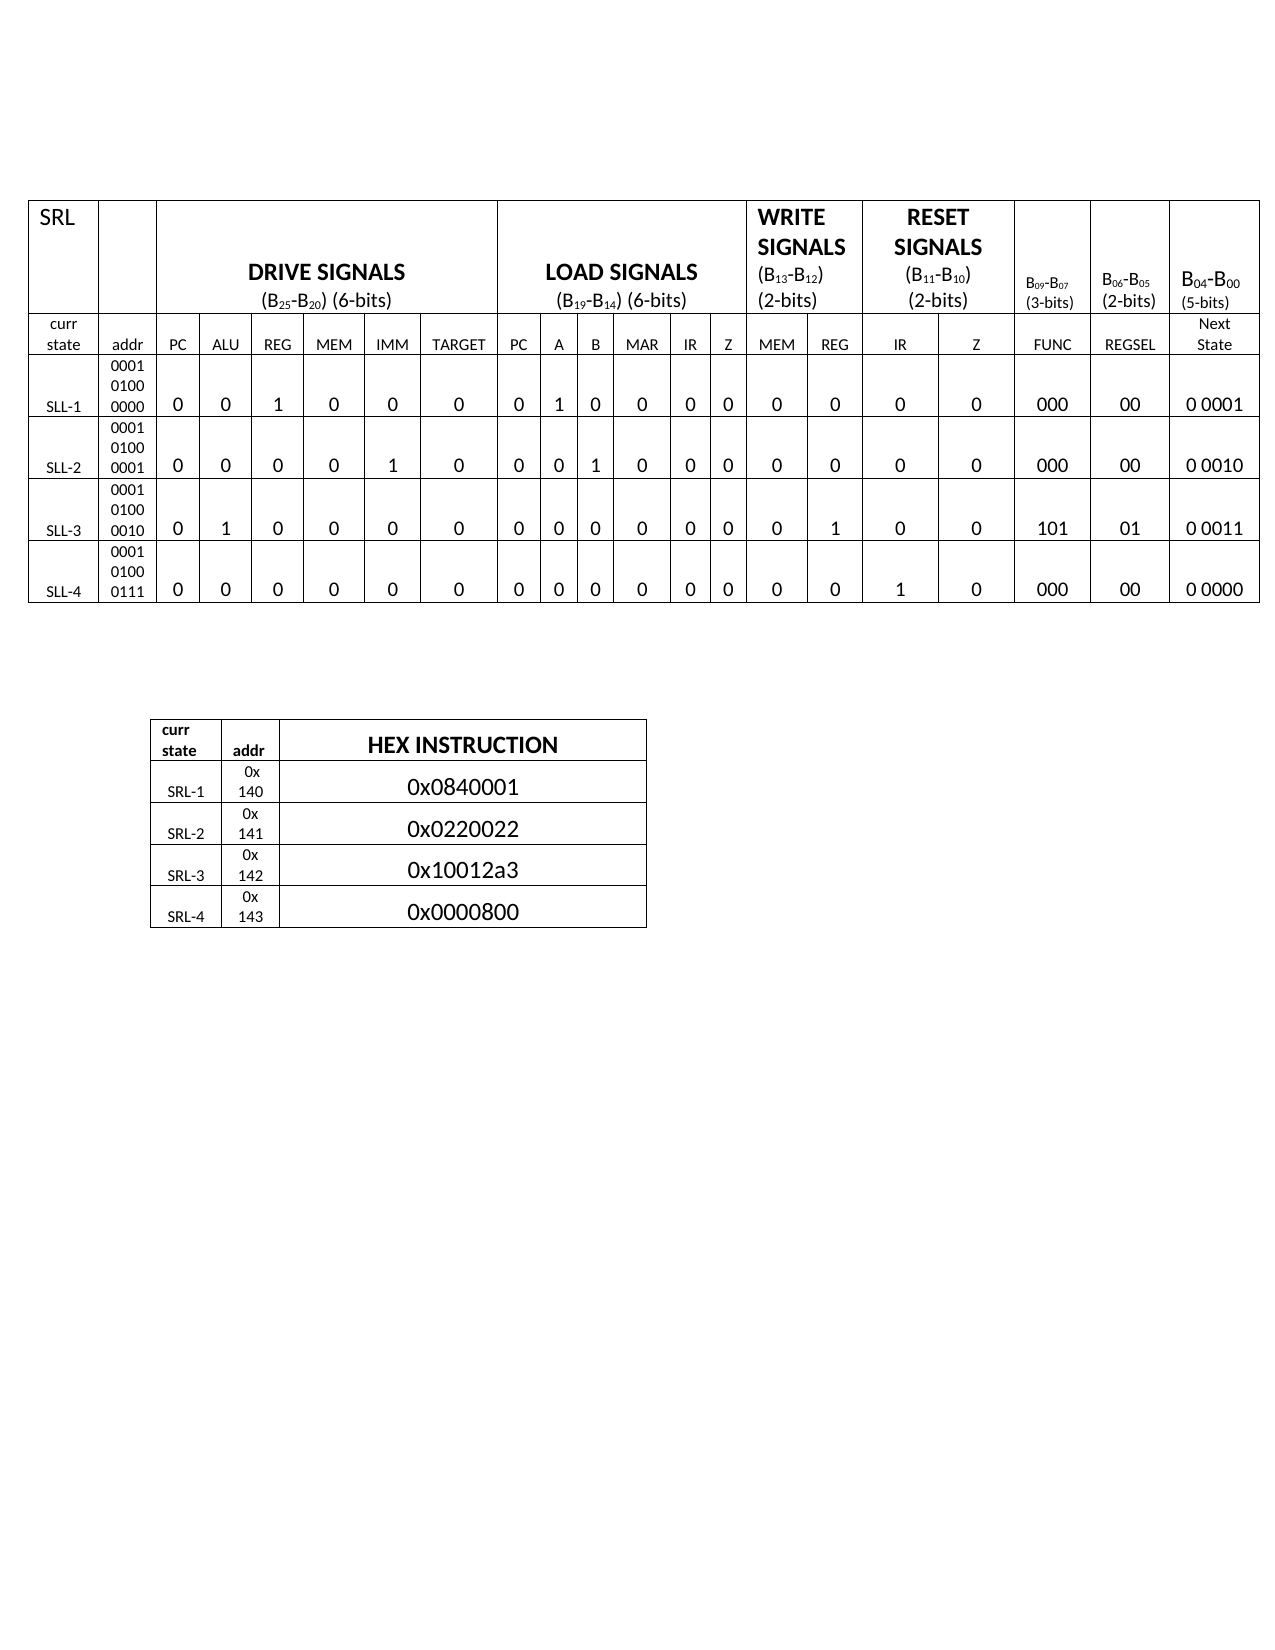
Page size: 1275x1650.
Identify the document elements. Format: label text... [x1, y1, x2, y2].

table_cell Z [939, 314, 1014, 354]
table_cell 0 [200, 541, 251, 602]
table_cell 0 [747, 417, 807, 478]
table_cell 0 0000 [1170, 541, 1259, 602]
table_cell 0 [498, 417, 540, 478]
table_cell 0 [614, 355, 670, 416]
table_cell 0 [808, 355, 862, 416]
table_cell 0 [541, 541, 577, 602]
table_cell 0x0000800 [280, 886, 646, 927]
table_cell 0 [747, 541, 807, 602]
table_cell PC [498, 314, 540, 354]
table_cell MAR [614, 314, 670, 354]
table_cell 1 [365, 417, 420, 478]
table_cell 0 [421, 479, 497, 540]
table_cell TARGET [421, 314, 497, 354]
table_cell 0 [711, 417, 746, 478]
table_cell MEM [304, 314, 364, 354]
table_cell SLL-4 [29, 541, 98, 602]
table_cell 101 [1015, 479, 1090, 540]
table_cell SLL-3 [29, 479, 98, 540]
table_cell 0 [157, 355, 199, 416]
table_cell 0x0840001 [280, 761, 646, 802]
table_cell 0 [578, 541, 613, 602]
table_header B09-B07 (3-bits) [1015, 201, 1090, 312]
table_cell B [578, 314, 613, 354]
table_cell 0 [939, 417, 1014, 478]
table_cell 0 [365, 479, 420, 540]
table_cell REG [808, 314, 862, 354]
table_cell 0x 143 [222, 886, 279, 927]
table_cell 0 [863, 479, 938, 540]
table_cell 0 [711, 479, 746, 540]
table_cell 0001 0100 0000 [99, 355, 156, 416]
table_cell 0 [808, 417, 862, 478]
table_cell 0 [252, 541, 303, 602]
table_cell SRL-4 [151, 886, 221, 927]
table_cell 0x10012a3 [280, 845, 646, 885]
table_cell IR [863, 314, 938, 354]
table_cell 0 [671, 355, 710, 416]
table_cell PC [157, 314, 199, 354]
table_cell 0x 140 [222, 761, 279, 802]
table_cell 0 0011 [1170, 479, 1259, 540]
table_cell 0 [939, 355, 1014, 416]
table_cell 0 [614, 541, 670, 602]
table_cell 0 [578, 355, 613, 416]
table_cell 0 [863, 417, 938, 478]
table_cell addr [99, 314, 156, 354]
table_cell 1 [578, 417, 613, 478]
table_cell 0x 142 [222, 845, 279, 885]
table_cell 0 [747, 355, 807, 416]
table_cell FUNC [1015, 314, 1090, 354]
table_header addr [222, 720, 279, 760]
table_cell A [541, 314, 577, 354]
table_cell IMM [365, 314, 420, 354]
table_cell 00 [1091, 355, 1169, 416]
table_cell 01 [1091, 479, 1169, 540]
table_cell REGSEL [1091, 314, 1169, 354]
table_cell 0001 0100 0001 [99, 417, 156, 478]
table_cell 0 [614, 417, 670, 478]
table_header B06-B05 (2-bits) [1091, 201, 1169, 312]
table_cell 0 [498, 355, 540, 416]
table_header SRL [29, 201, 98, 312]
table_cell 0 [671, 541, 710, 602]
table_cell REG [252, 314, 303, 354]
table_cell SRL-2 [151, 803, 221, 843]
table_cell 000 [1015, 541, 1090, 602]
table_cell 1 [541, 355, 577, 416]
table_cell 0 [863, 355, 938, 416]
table_cell 0x0220022 [280, 803, 646, 843]
table_cell 1 [808, 479, 862, 540]
table_cell 0 [421, 541, 497, 602]
table_cell 0 [614, 479, 670, 540]
table_cell 0 [304, 417, 364, 478]
table_cell 000 [1015, 417, 1090, 478]
table_cell 0 [498, 479, 540, 540]
table_cell 0 [304, 355, 364, 416]
table_header curr state [151, 720, 221, 760]
table_cell 0 [498, 541, 540, 602]
table_cell Z [711, 314, 746, 354]
table_cell 0 [365, 355, 420, 416]
table_header RESET SIGNALS (B11-B10) (2-bits) [863, 201, 1014, 312]
table_cell 0 [157, 541, 199, 602]
table_cell SRL-1 [151, 761, 221, 802]
table_cell MEM [747, 314, 807, 354]
table_cell 0 [711, 541, 746, 602]
table_cell 0 [711, 355, 746, 416]
table_cell curr state [29, 314, 98, 354]
table_cell 00 [1091, 417, 1169, 478]
table_cell 0 [200, 355, 251, 416]
table_cell 0 [671, 417, 710, 478]
table_cell 0001 0100 0111 [99, 541, 156, 602]
table_cell 0 [304, 479, 364, 540]
table_header DRIVE SIGNALS (B25-B20) (6-bits) [157, 201, 497, 312]
table_header B04-B00 (5-bits) [1170, 201, 1259, 312]
table_cell SRL-3 [151, 845, 221, 885]
table_cell 0001 0100 0010 [99, 479, 156, 540]
table_header [99, 201, 156, 312]
table_cell 0 [671, 479, 710, 540]
table_cell 0 [808, 541, 862, 602]
table_header HEX INSTRUCTION [280, 720, 646, 760]
table_cell 0 [200, 417, 251, 478]
table_cell 00 [1091, 541, 1169, 602]
table_cell 0 [157, 479, 199, 540]
table_cell 0 [252, 479, 303, 540]
table_cell Next State [1170, 314, 1259, 354]
table_cell SLL-2 [29, 417, 98, 478]
table_cell 0 [747, 479, 807, 540]
table_cell ALU [200, 314, 251, 354]
table_cell 0 [578, 479, 613, 540]
table_cell 0 [939, 541, 1014, 602]
table_cell 0 [421, 355, 497, 416]
table_cell 0 0010 [1170, 417, 1259, 478]
table_cell 0 [541, 479, 577, 540]
table_cell SLL-1 [29, 355, 98, 416]
table_cell 0 [939, 479, 1014, 540]
table_cell 000 [1015, 355, 1090, 416]
table_cell 0 [421, 417, 497, 478]
table_cell 0 [157, 417, 199, 478]
table_cell 0 [304, 541, 364, 602]
table_cell 1 [252, 355, 303, 416]
table_header LOAD SIGNALS (B19-B14) (6-bits) [498, 201, 746, 312]
table_cell 0x 141 [222, 803, 279, 843]
table_cell 0 [252, 417, 303, 478]
table_cell 0 [541, 417, 577, 478]
table_header WRITE SIGNALS (B13-B12) (2-bits) [747, 201, 862, 312]
table_cell 1 [200, 479, 251, 540]
table_cell 1 [863, 541, 938, 602]
table_cell IR [671, 314, 710, 354]
table_cell 0 0001 [1170, 355, 1259, 416]
table_cell 0 [365, 541, 420, 602]
